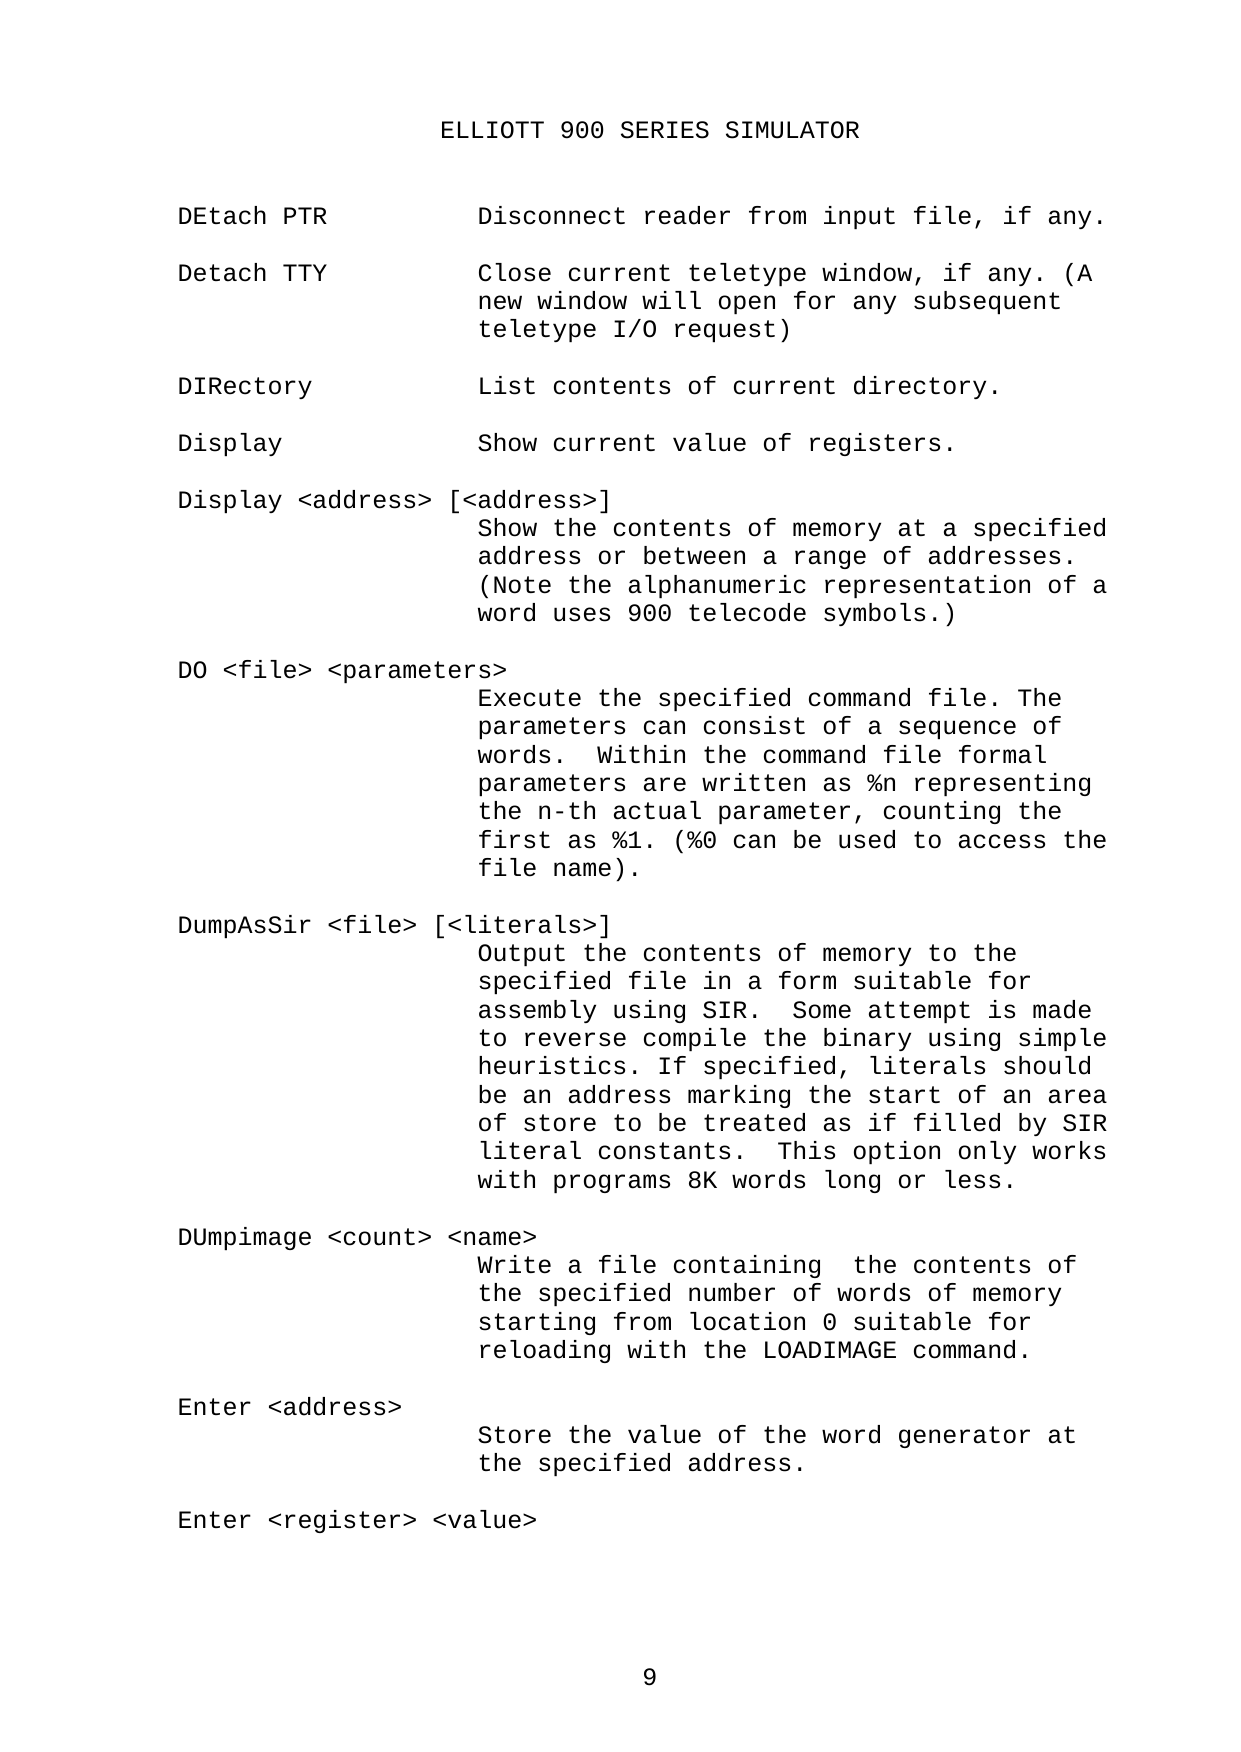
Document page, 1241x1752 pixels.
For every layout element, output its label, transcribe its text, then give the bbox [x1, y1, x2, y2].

text Store the value of the word generator at the specified address. [177, 1423, 1122, 1479]
text Enter <address> [177, 1394, 1122, 1423]
text Detach TTY Close current teletype window, if any. (A new window will open for any subsequent teletype I/O request) [177, 260, 1122, 345]
text DIRectory List contents of current directory. [177, 373, 1122, 431]
text Output the contents of memory to the specified file in a form suitable for assembly using SIR. Some attempt is made to reverse compile the binary using simple heuristics. If specified, literals should be an address marking the start of an area of store to be treated as if filled by SIR literal constants. This option only works with programs 8K words long or less. [177, 941, 1122, 1224]
text Display Show current value of registers. [177, 431, 1122, 459]
text DUmpimage <count> <name> Write a file containing the contents of the specified number of words of memory starting from location 0 suitable for reloading with the LOADIMAGE command. [177, 1224, 1122, 1366]
text Execute the specified command file. The parameters can consist of a sequence of words. Within the command file formal parameters are written as %n representing the n-th actual parameter, counting the first as %1. (%0 can be used to access the file name). [177, 686, 1122, 884]
text DO <file> <parameters> [177, 657, 1122, 686]
text Show the contents of memory at a specified address or between a range of addresses. (Note the alphanumeric representation of a word uses 900 telecode symbols.) [177, 516, 1122, 629]
text Display <address> [<address>] [177, 487, 1122, 516]
text Enter <register> <value> [177, 1508, 1122, 1536]
text DEtach PTR Disconnect reader from input file, if any. [177, 203, 1122, 232]
text DumpAsSir <file> [<literals>] [177, 912, 1122, 941]
